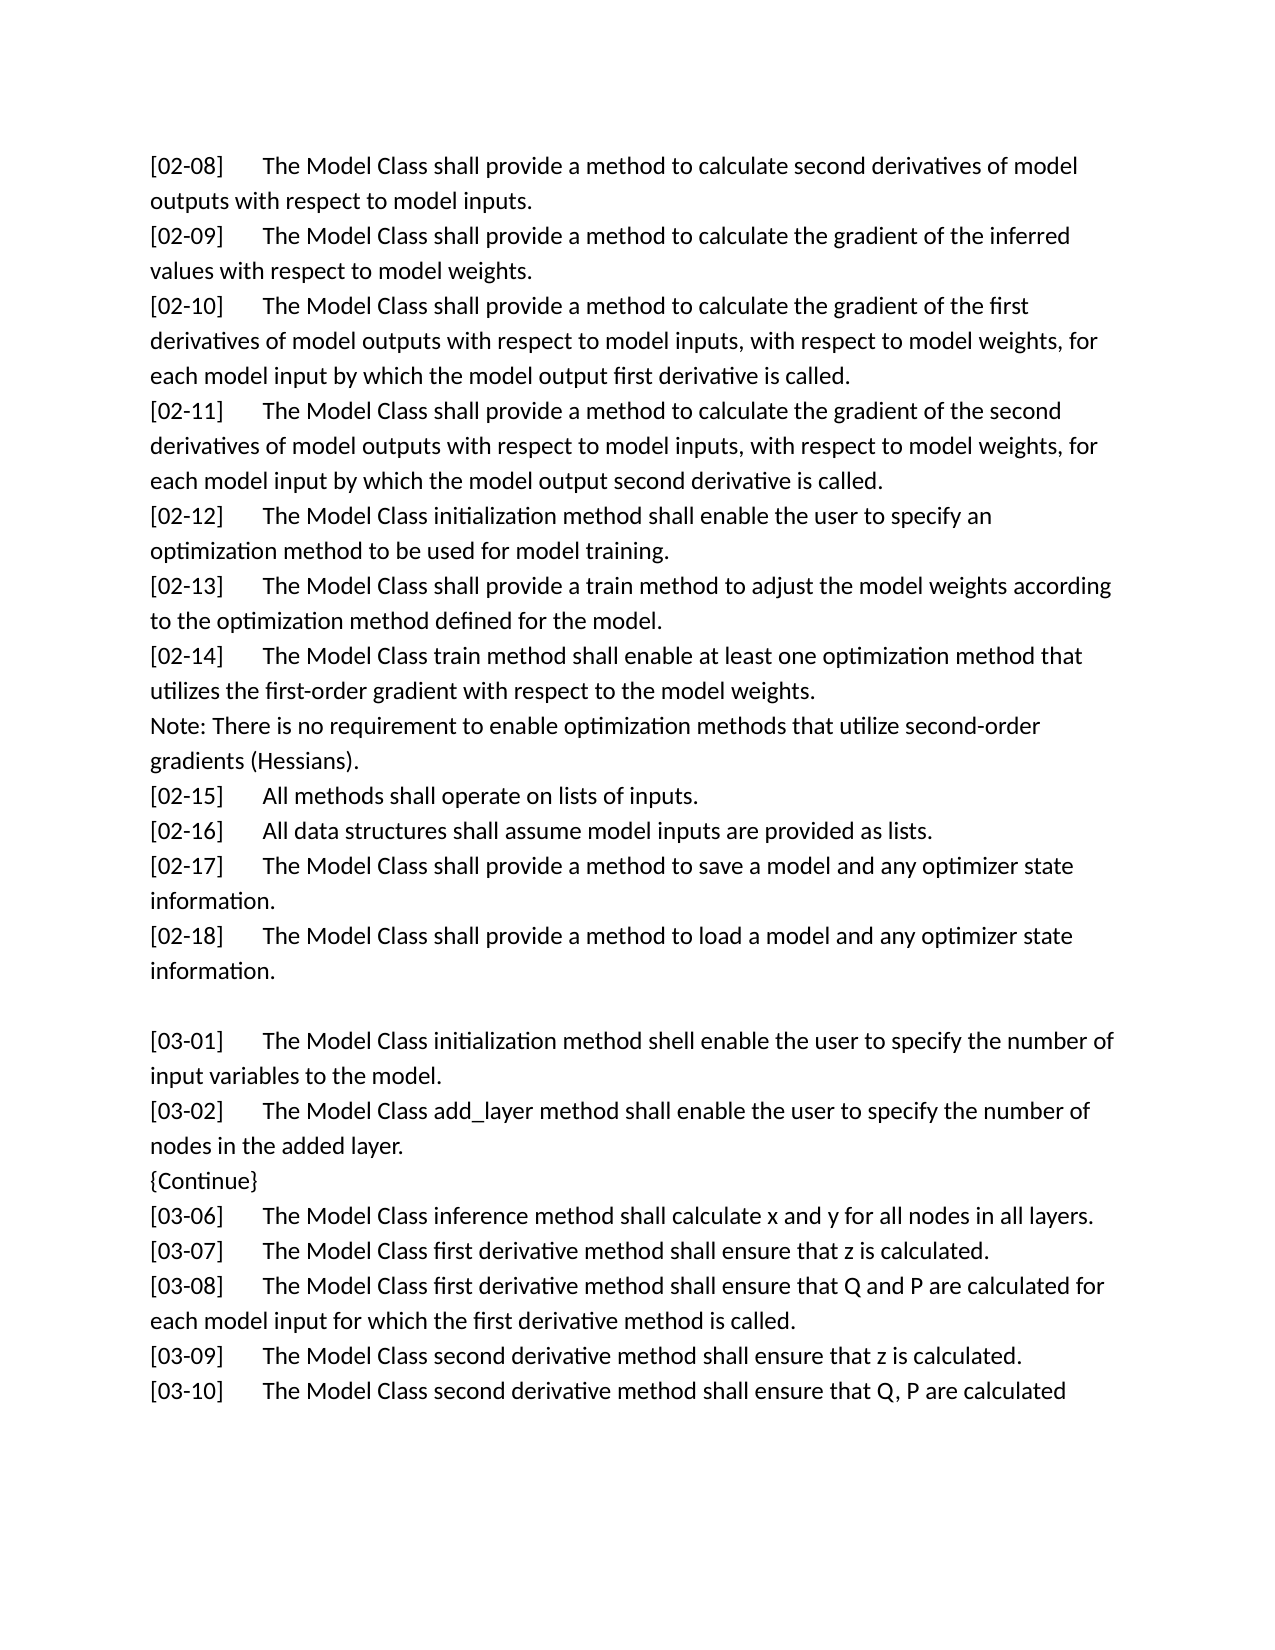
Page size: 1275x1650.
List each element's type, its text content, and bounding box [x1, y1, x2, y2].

text [02-12] The Model Class initialization method shall enable the user to specify an optimization method to be used for model training. [150, 500, 1125, 566]
text [03-07] The Model Class first derivative method shall ensure that z is calculated. [150, 1235, 1125, 1266]
text [03-01] The Model Class initialization method shell enable the user to specify the number of input variables to the model. [150, 1025, 1125, 1091]
text {Continue} [150, 1165, 1125, 1196]
text [02-10] The Model Class shall provide a method to calculate the gradient of the first derivatives of model outputs with respect to model inputs, with respect to model weights, for each model input by which the model output first derivative is called. [150, 290, 1125, 391]
text [02-17] The Model Class shall provide a method to save a model and any optimizer state information. [150, 850, 1125, 916]
text Note: There is no requirement to enable optimization methods that utilize second-order gradients (Hessians). [150, 710, 1125, 776]
text [02-15] All methods shall operate on lists of inputs. [150, 780, 1125, 811]
text [02-18] The Model Class shall provide a method to load a model and any optimizer state information. [150, 920, 1125, 986]
text [02-13] The Model Class shall provide a train method to adjust the model weights according to the optimization method defined for the model. [150, 570, 1125, 636]
text [02-09] The Model Class shall provide a method to calculate the gradient of the inferred values with respect to model weights. [150, 220, 1125, 286]
text [03-08] The Model Class first derivative method shall ensure that Q and P are calculated for each model input for which the first derivative method is called. [150, 1270, 1125, 1336]
text [02-16] All data structures shall assume model inputs are provided as lists. [150, 815, 1125, 846]
text [03-06] The Model Class inference method shall calculate x and y for all nodes in all layers. [150, 1200, 1125, 1231]
text [02-14] The Model Class train method shall enable at least one optimization method that utilizes the first-order gradient with respect to the model weights. [150, 640, 1125, 706]
text [03-02] The Model Class add_layer method shall enable the user to specify the number of nodes in the added layer. [150, 1095, 1125, 1161]
text [03-09] The Model Class second derivative method shall ensure that z is calculated. [150, 1340, 1125, 1371]
text [02-08] The Model Class shall provide a method to calculate second derivatives of model outputs with respect to model inputs. [150, 150, 1125, 216]
text [02-11] The Model Class shall provide a method to calculate the gradient of the second derivatives of model outputs with respect to model inputs, with respect to model weights, for each model input by which the model output second derivative is called. [150, 395, 1125, 496]
text [03-10] The Model Class second derivative method shall ensure that Q, P are calculated [150, 1375, 1125, 1406]
